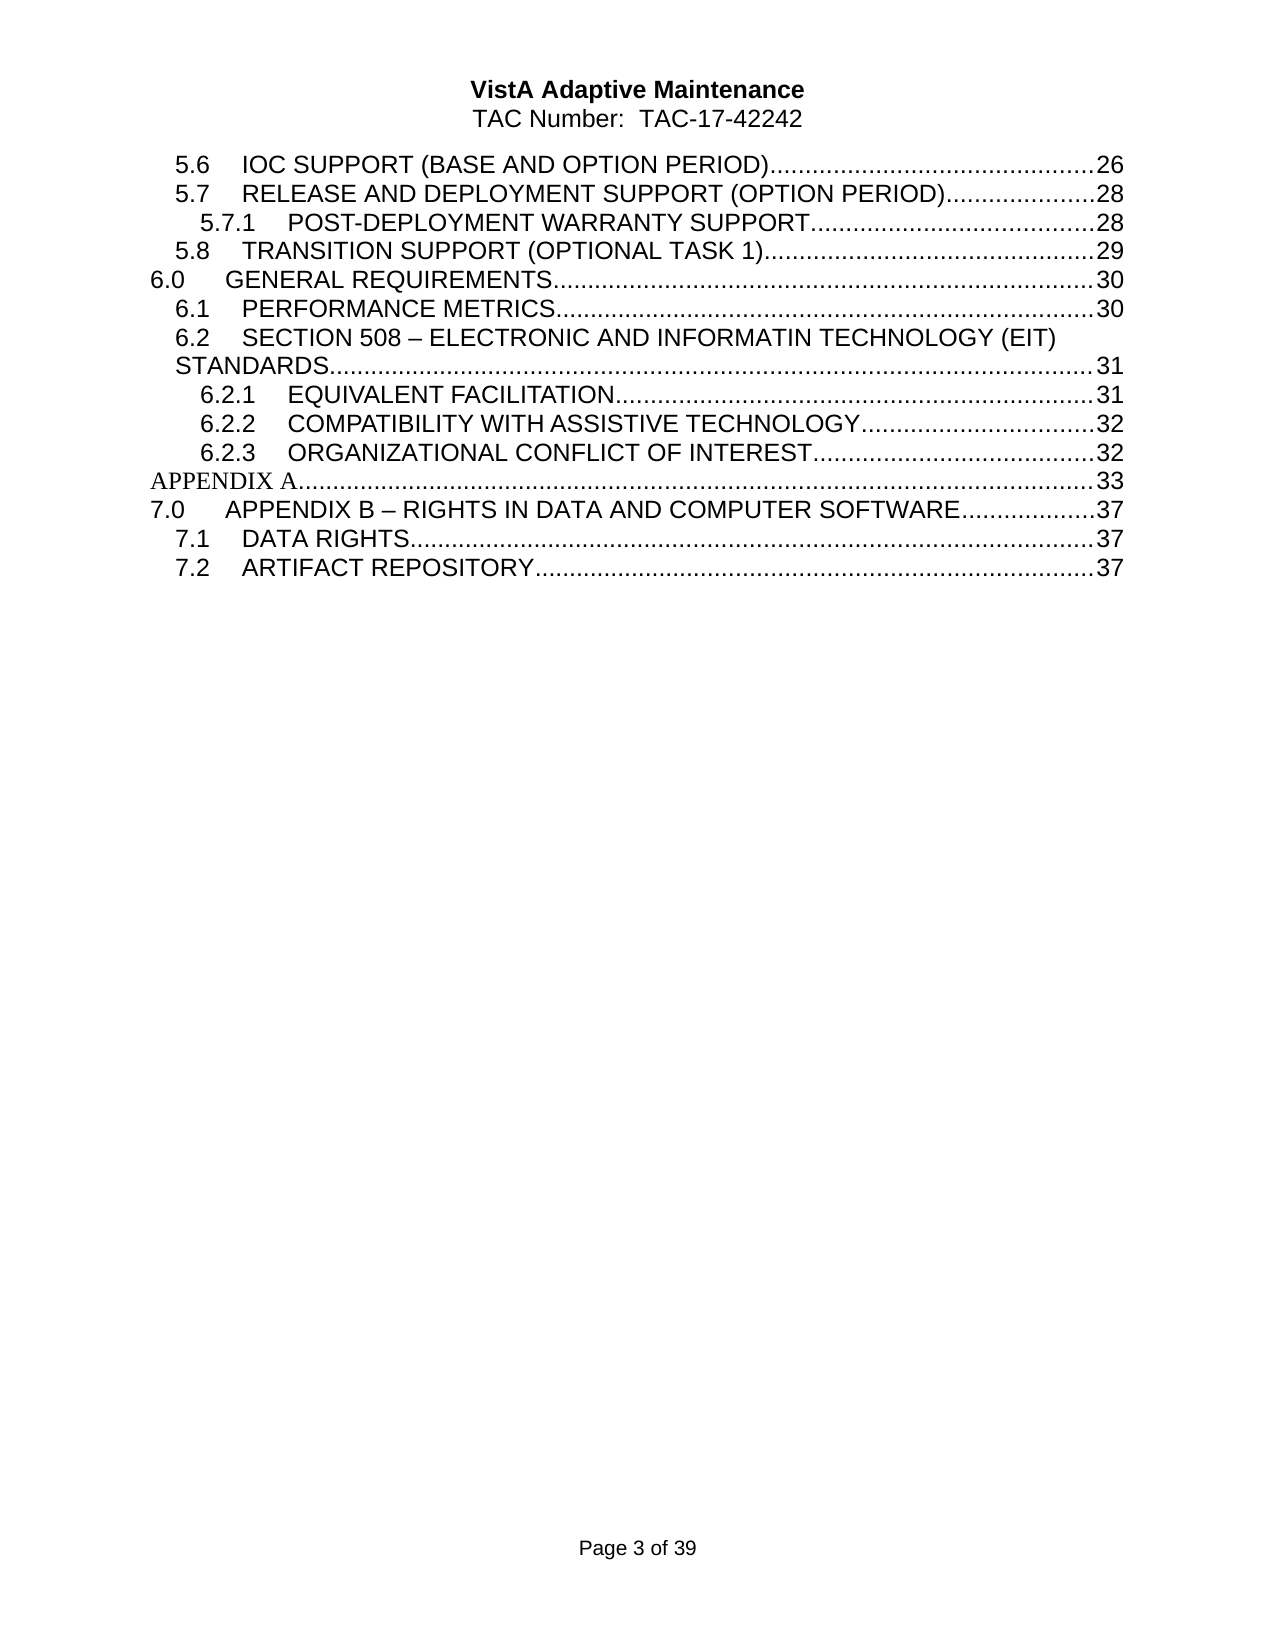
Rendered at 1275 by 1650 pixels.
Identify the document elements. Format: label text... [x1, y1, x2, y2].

text 7.0 APPENDIX B – RIGHTS IN DATA AND COMPUTER SOFTWARE 37 [150, 495, 1125, 524]
text 6.1 PERFORMANCE METRICS 30 [175, 294, 1125, 322]
text 7.1 DATA RIGHTS 37 [175, 524, 1125, 553]
text 5.7 RELEASE AND DEPLOYMENT SUPPORT (OPTION PERIOD) 28 [175, 179, 1125, 207]
text 6.2.3 ORGANIZATIONAL CONFLICT OF INTEREST 32 [200, 437, 1125, 466]
text 6.0 GENERAL REQUIREMENTS 30 [150, 265, 1125, 294]
text 5.8 TRANSITION SUPPORT (OPTIONAL TASK 1) 29 [175, 236, 1125, 265]
text 6.2.2 COMPATIBILITY WITH ASSISTIVE TECHNOLOGY 32 [200, 409, 1125, 437]
text 5.6 IOC SUPPORT (BASE AND OPTION PERIOD) 26 [175, 150, 1125, 179]
text 6.2 SECTION 508 – ELECTRONIC AND INFORMATIN TECHNOLOGY (EIT) STANDARDS 31 [175, 322, 1125, 380]
text 7.2 ARTIFACT REPOSITORY 37 [175, 553, 1125, 581]
text 5.7.1 POST-DEPLOYMENT WARRANTY SUPPORT 28 [200, 207, 1125, 236]
text APPENDIX A 33 [150, 466, 1125, 495]
text 6.2.1 EQUIVALENT FACILITATION 31 [200, 380, 1125, 409]
